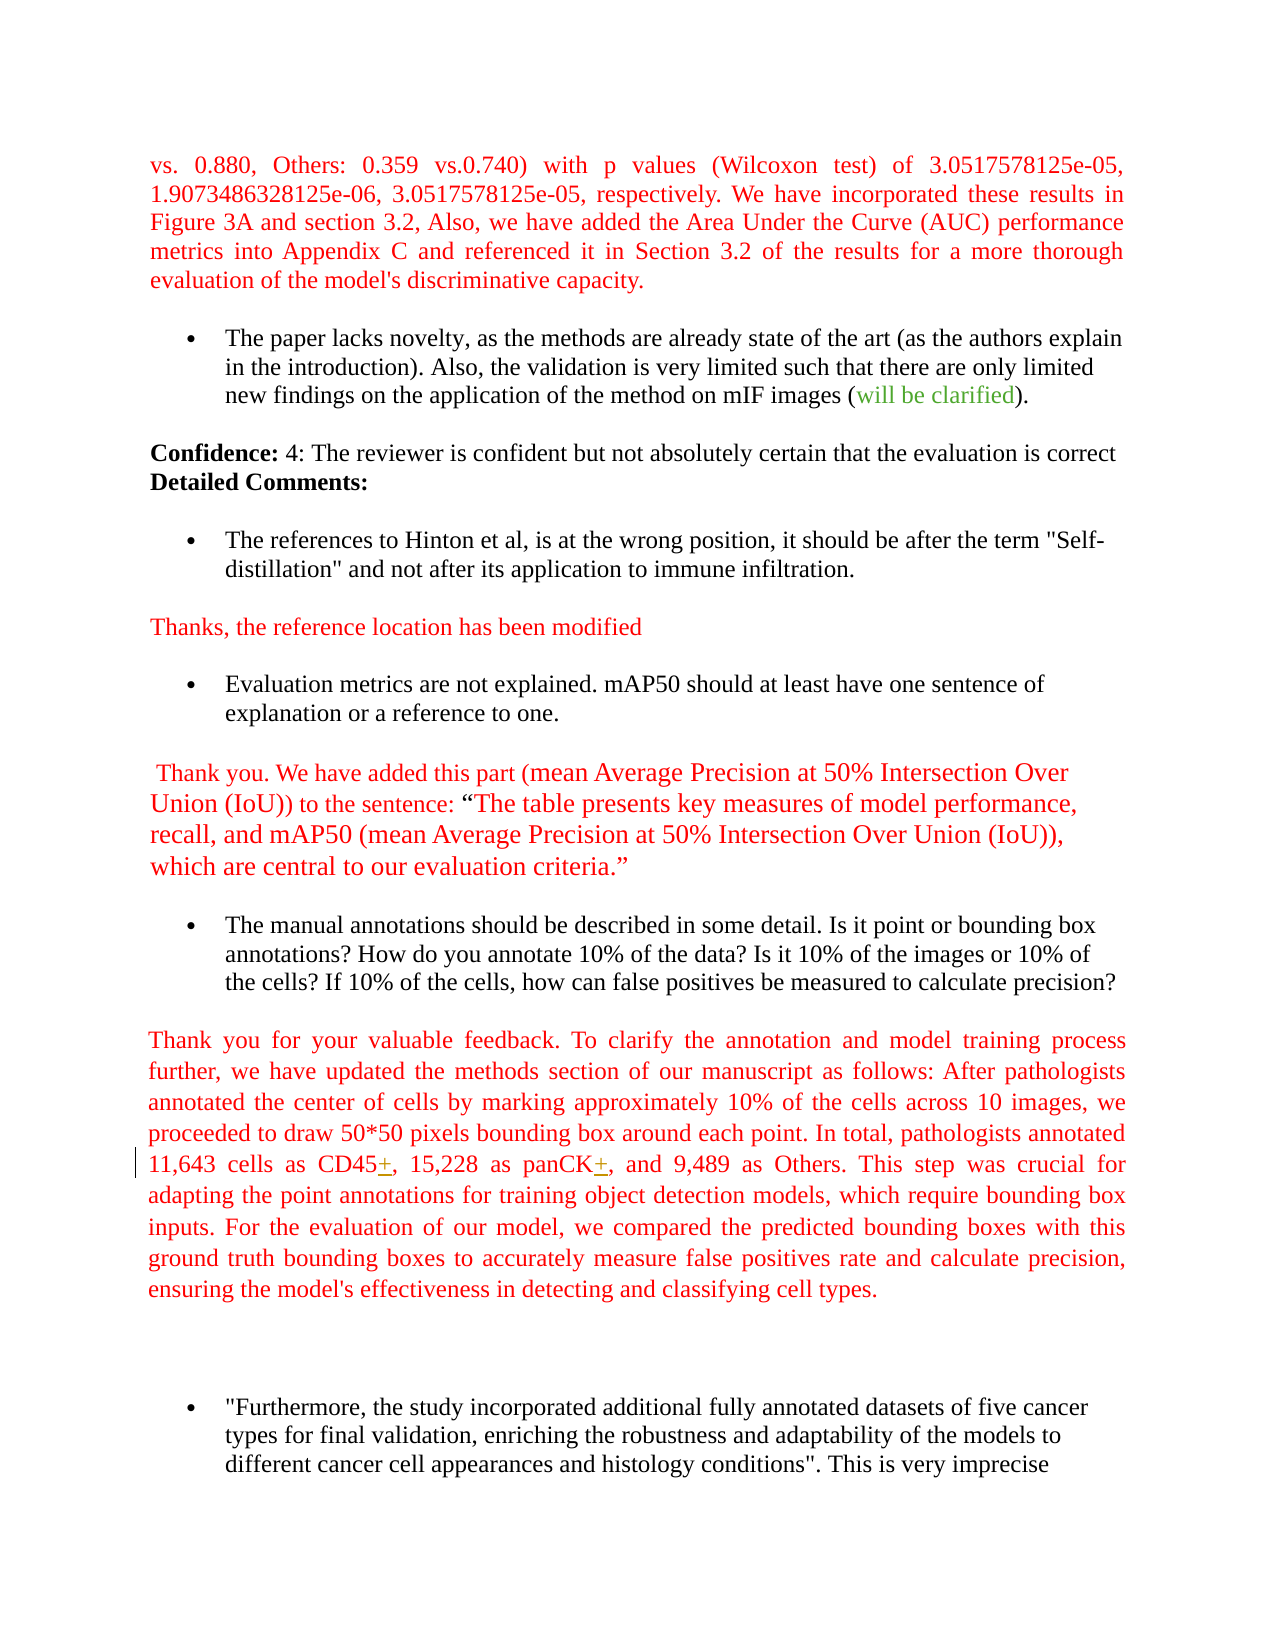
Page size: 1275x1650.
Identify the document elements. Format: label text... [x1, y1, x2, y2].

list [187, 1392, 1125, 1478]
text Thanks, the reference location has been modified [150, 612, 1125, 640]
list The references to Hinton et al, is at the wrong position, it should be after the term "Self-distillation" and not after its application to immune infiltration. [187, 525, 1125, 582]
list The manual annotations should be described in some detail. Is it point or bounding box annotations? How do you annotate 10% of the data? Is it 10% of the images or 10% of the cells? If 10% of the cells, how can false positives be measured to calculate precision? [187, 910, 1125, 996]
text Detailed Comments: [150, 467, 1125, 496]
list The paper lacks novelty, as the methods are already state of the art (as the authors explain in the introduction). Also, the validation is very limited such that there are only limited new findings on the application of the method on mIF images (will be clarified). [187, 323, 1125, 409]
text Thank you for your valuable feedback. To clarify the annotation and model training process further, we have updated the methods section of our manuscript as follows: After pathologists annotated the center of cells by marking approximately 10% of the cells across 10 images, we proceeded to draw 50*50 pixels bounding box around each point. In total, pathologists annotated 11,643 cells as CD45, 15,228 as panCK, and 9,489 as Others. This step was crucial for adapting the point annotations for training object detection models, which require bounding box inputs. For the evaluation of our model, we compared the predicted bounding boxes with this ground truth bounding boxes to accurately measure false positives rate and calculate precision, ensuring the model's effectiveness in detecting and classifying cell types. [148, 1025, 1127, 1302]
text Thank you. We have added this part (mean Average Precision at 50% Intersection Over Union (IoU)) to the sentence: “The table presents key measures of model performance, recall, and mAP50 (mean Average Precision at 50% Intersection Over Union (IoU)), which are central to our evaluation criteria.” [150, 756, 1125, 881]
list Evaluation metrics are not explained. mAP50 should at least have one sentence of explanation or a reference to one. [187, 669, 1125, 727]
text Confidence: 4: The reviewer is confident but not absolutely certain that the evaluation is correct [150, 438, 1125, 467]
